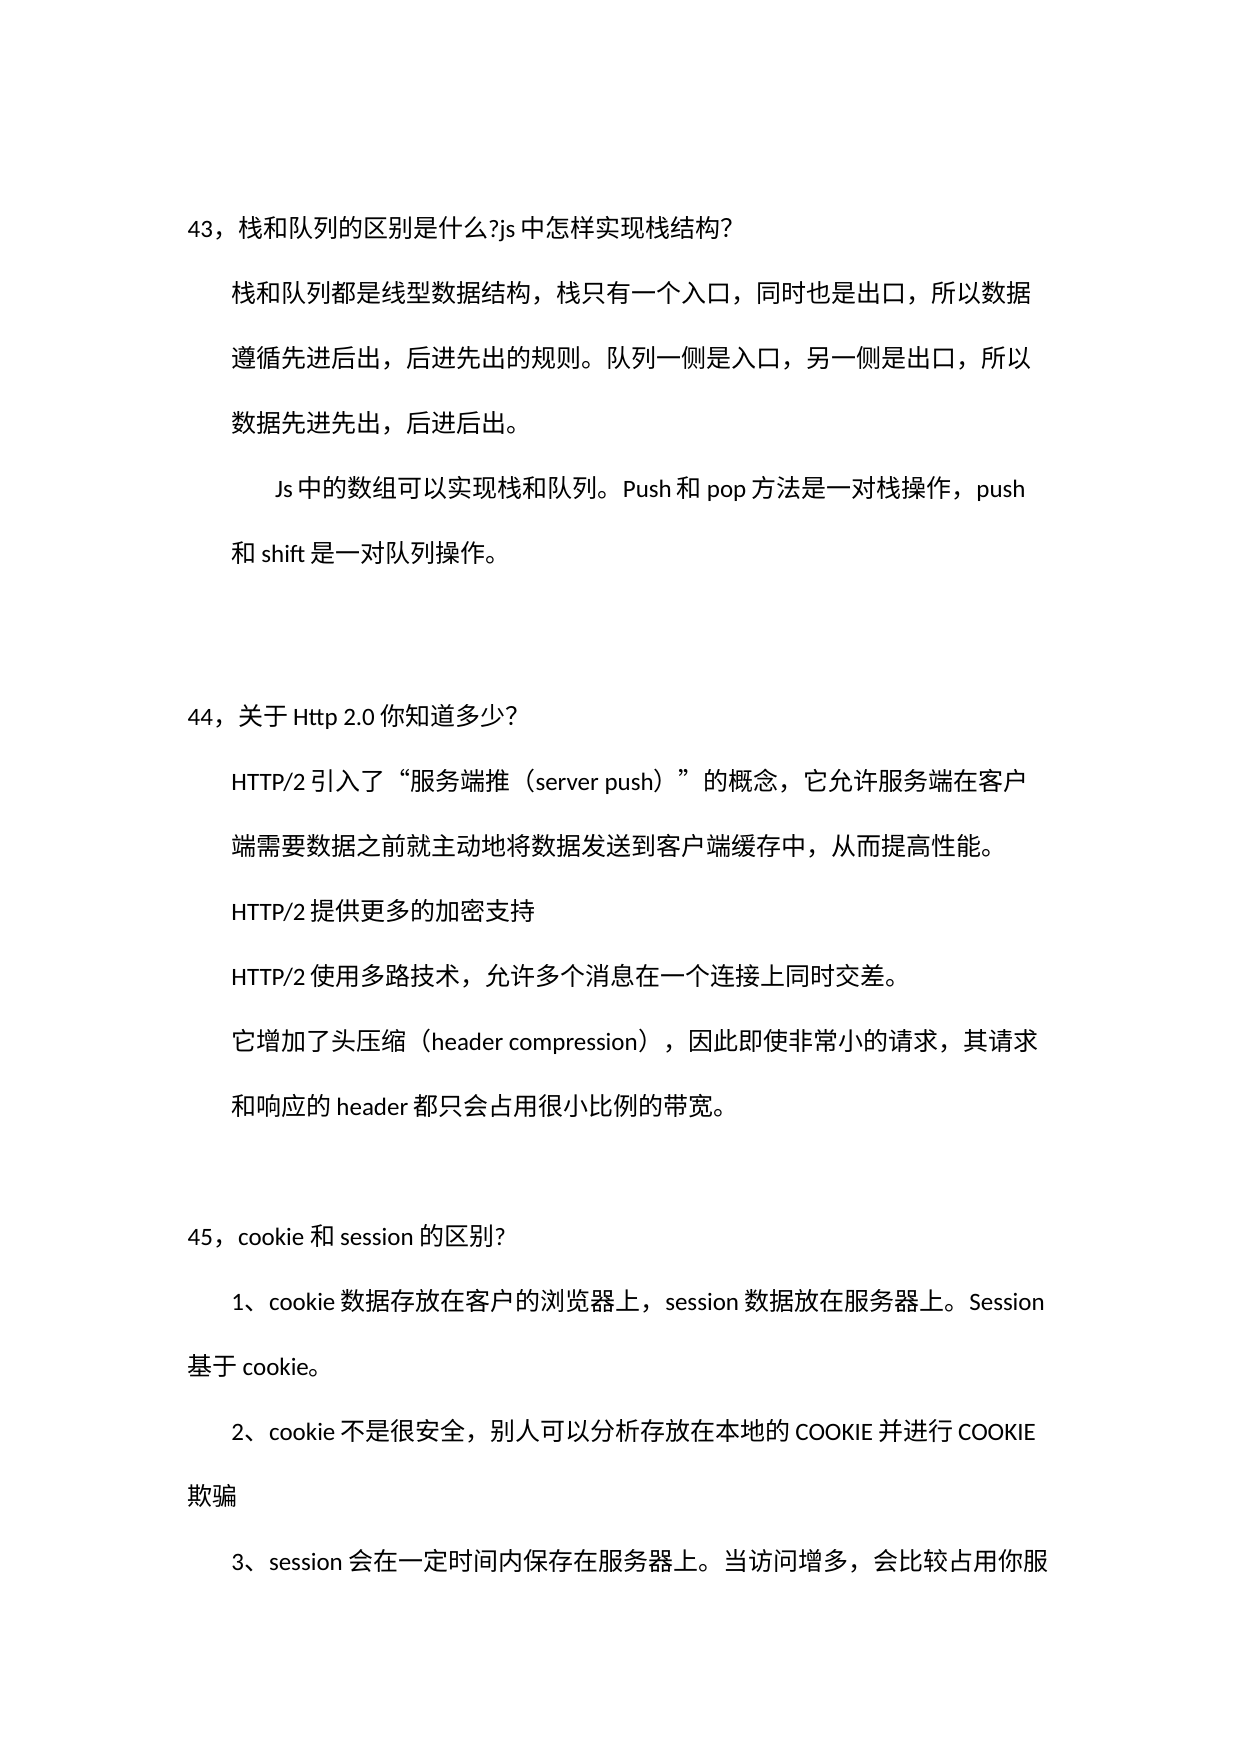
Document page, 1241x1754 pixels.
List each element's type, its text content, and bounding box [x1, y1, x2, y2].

text 栈和队列都是线型数据结构，栈只有一个入口，同时也是出口，所以数据遵循先进后出，后进先出的规则。队列一侧是入口，另一侧是出口，所以数据先进先出，后进后出。 [231, 259, 1053, 454]
text 2、cookie不是很安全，别人可以分析存放在本地的COOKIE并进行COOKIE欺骗 [187, 1397, 1053, 1527]
text 1、cookie数据存放在客户的浏览器上，session数据放在服务器上。Session基于cookie。 [187, 1267, 1053, 1397]
text 44，关于Http 2.0 你知道多少？ [187, 682, 1053, 747]
text HTTP/2引入了“服务端推（server push）”的概念，它允许服务端在客户端需要数据之前就主动地将数据发送到客户端缓存中，从而提高性能。 [231, 747, 1053, 877]
text Js中的数组可以实现栈和队列。Push和pop方法是一对栈操作，push和shift是一对队列操作。 [231, 454, 1053, 584]
text 它增加了头压缩（header compression），因此即使非常小的请求，其请求和响应的header都只会占用很小比例的带宽。 [231, 1007, 1053, 1137]
text HTTP/2使用多路技术，允许多个消息在一个连接上同时交差。 [231, 942, 1053, 1007]
text HTTP/2提供更多的加密支持 [231, 877, 1053, 942]
text 45，cookie 和session 的区别? [187, 1202, 1053, 1267]
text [187, 1527, 1053, 1592]
text 43，栈和队列的区别是什么?js中怎样实现栈结构？ [187, 194, 1053, 259]
